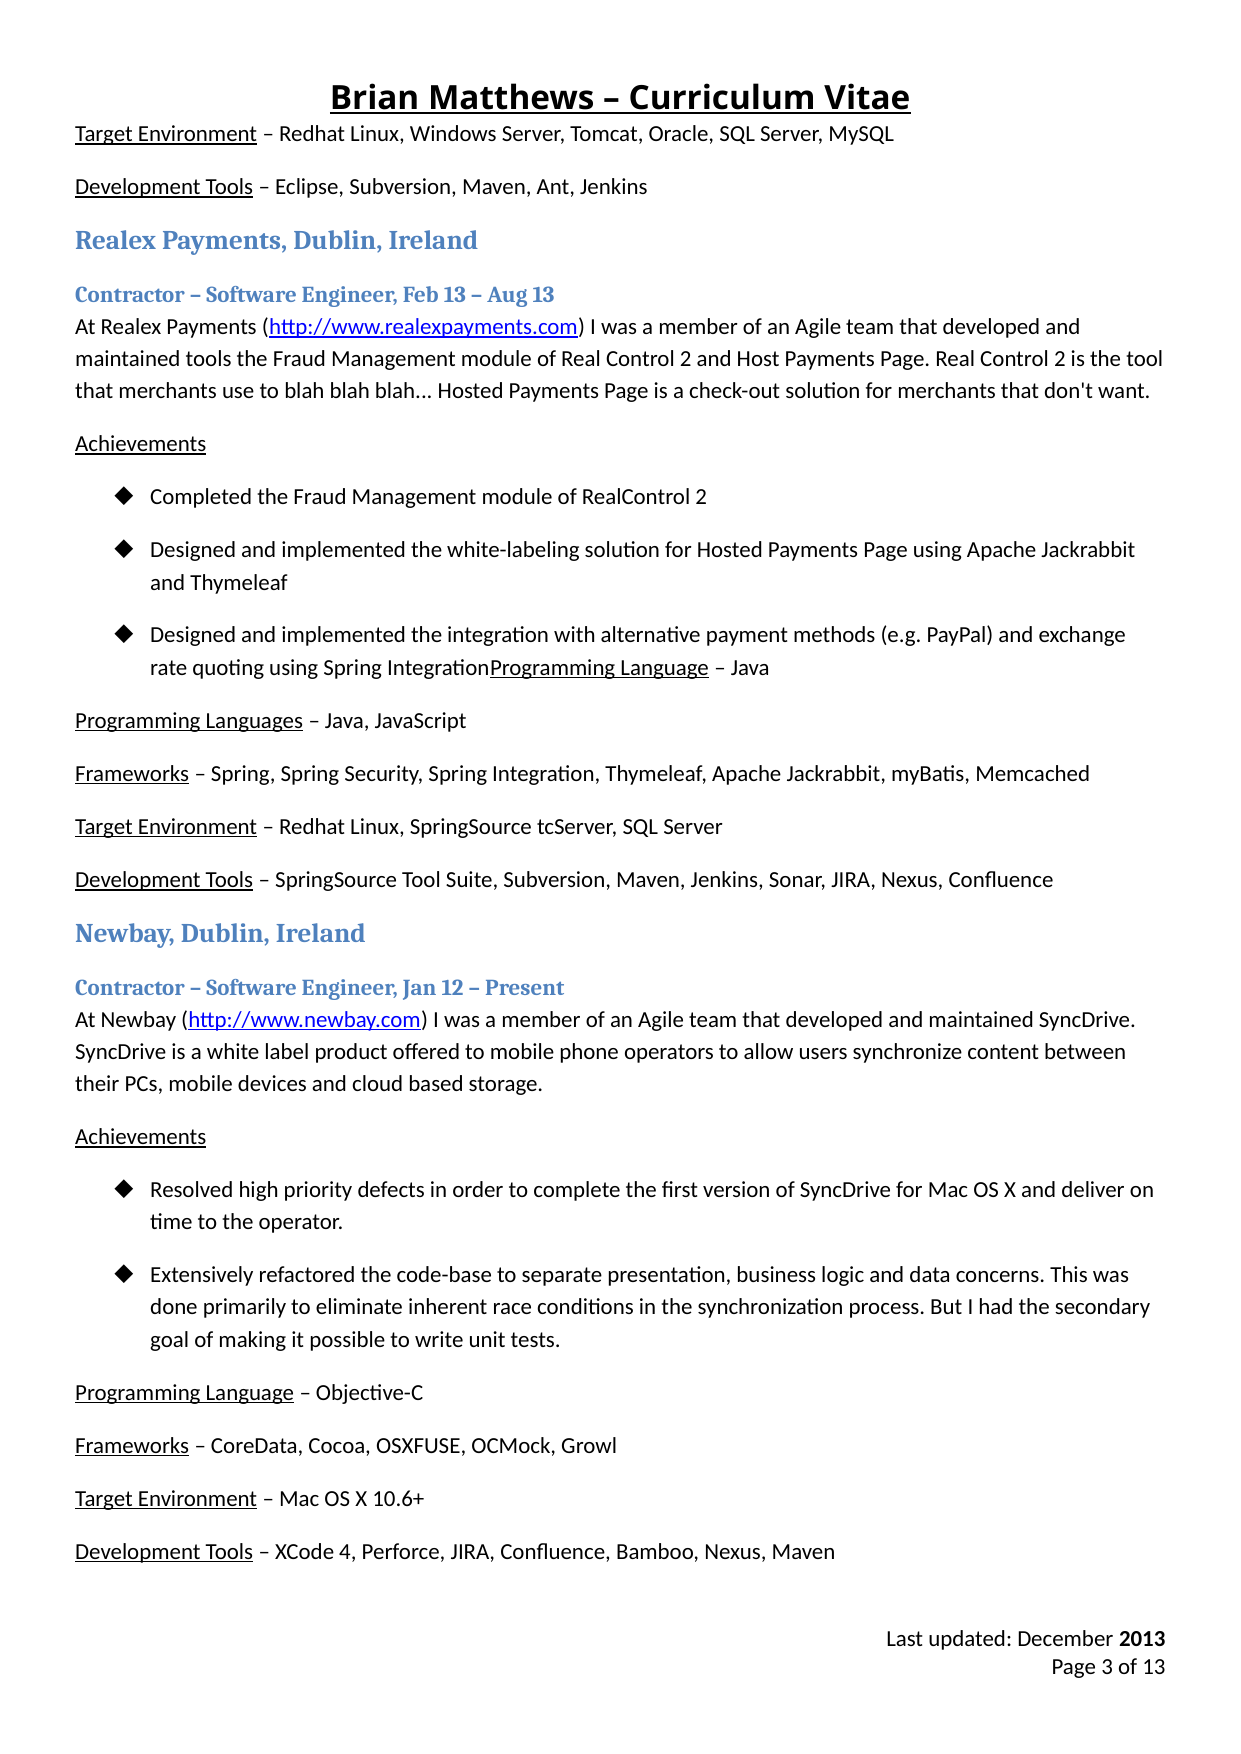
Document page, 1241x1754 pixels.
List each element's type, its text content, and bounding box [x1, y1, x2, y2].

text At Newbay (http://www.newbay.com) I was a member of an Agile team that developed and maintained SyncDrive. SyncDrive is a white label product offered to mobile phone operators to allow users synchronize content between their PCs, mobile devices and cloud based storage. [75, 1005, 1165, 1097]
subtitle Newbay, Dublin, Ireland [75, 918, 1165, 949]
subtitle Contractor – Software Engineer, Feb 13 – Aug 13 [75, 282, 1165, 308]
text At Realex Payments (http://www.realexpayments.com) I was a member of an Agile team that developed and maintained tools the Fraud Management module of Real Control 2 and Host Payments Page. Real Control 2 is the tool that merchants use to blah blah blah... Hosted Payments Page is a check-out solution for merchants that don't want. [75, 312, 1165, 404]
text Development Tools – SpringSource Tool Suite, Subversion, Maven, Jenkins, Sonar, JIRA, Nexus, Confluence [75, 865, 1165, 893]
text Target Environment – Redhat Linux, SpringSource tcServer, SQL Server [75, 812, 1165, 840]
text Programming Language – Objective-C [75, 1378, 1165, 1406]
text Target Environment – Redhat Linux, Windows Server, Tomcat, Oracle, SQL Server, MySQL [75, 119, 1165, 147]
text Achievements [75, 429, 1165, 457]
text Development Tools – Eclipse, Subversion, Maven, Ant, Jenkins [75, 172, 1165, 200]
text Achievements [75, 1122, 1165, 1150]
list Resolved high priority defects in order to complete the first version of SyncDrive for Mac OS X and deliver on time to the operator. [112, 1175, 1165, 1235]
text Frameworks – CoreData, Cocoa, OSXFUSE, OCMock, Growl [75, 1431, 1165, 1459]
subtitle Contractor – Software Engineer, Jan 12 – Present [75, 974, 1165, 1001]
text Development Tools – XCode 4, Perforce, JIRA, Confluence, Bamboo, Nexus, Maven [75, 1537, 1165, 1565]
subtitle Realex Payments, Dublin, Ireland [75, 225, 1165, 256]
text Target Environment – Mac OS X 10.6+ [75, 1484, 1165, 1512]
list Designed and implemented the integration with alternative payment methods (e.g. PayPal) and exchange rate quoting using Spring IntegrationProgramming Language – Java [112, 621, 1165, 681]
list Completed the Fraud Management module of RealControl 2 [112, 482, 1165, 510]
list Designed and implemented the white-labeling solution for Hosted Payments Page using Apache Jackrabbit and Thymeleaf [112, 535, 1165, 596]
text Programming Languages – Java, JavaScript [75, 706, 1165, 734]
text Frameworks – Spring, Spring Security, Spring Integration, Thymeleaf, Apache Jackrabbit, myBatis, Memcached [75, 759, 1165, 787]
